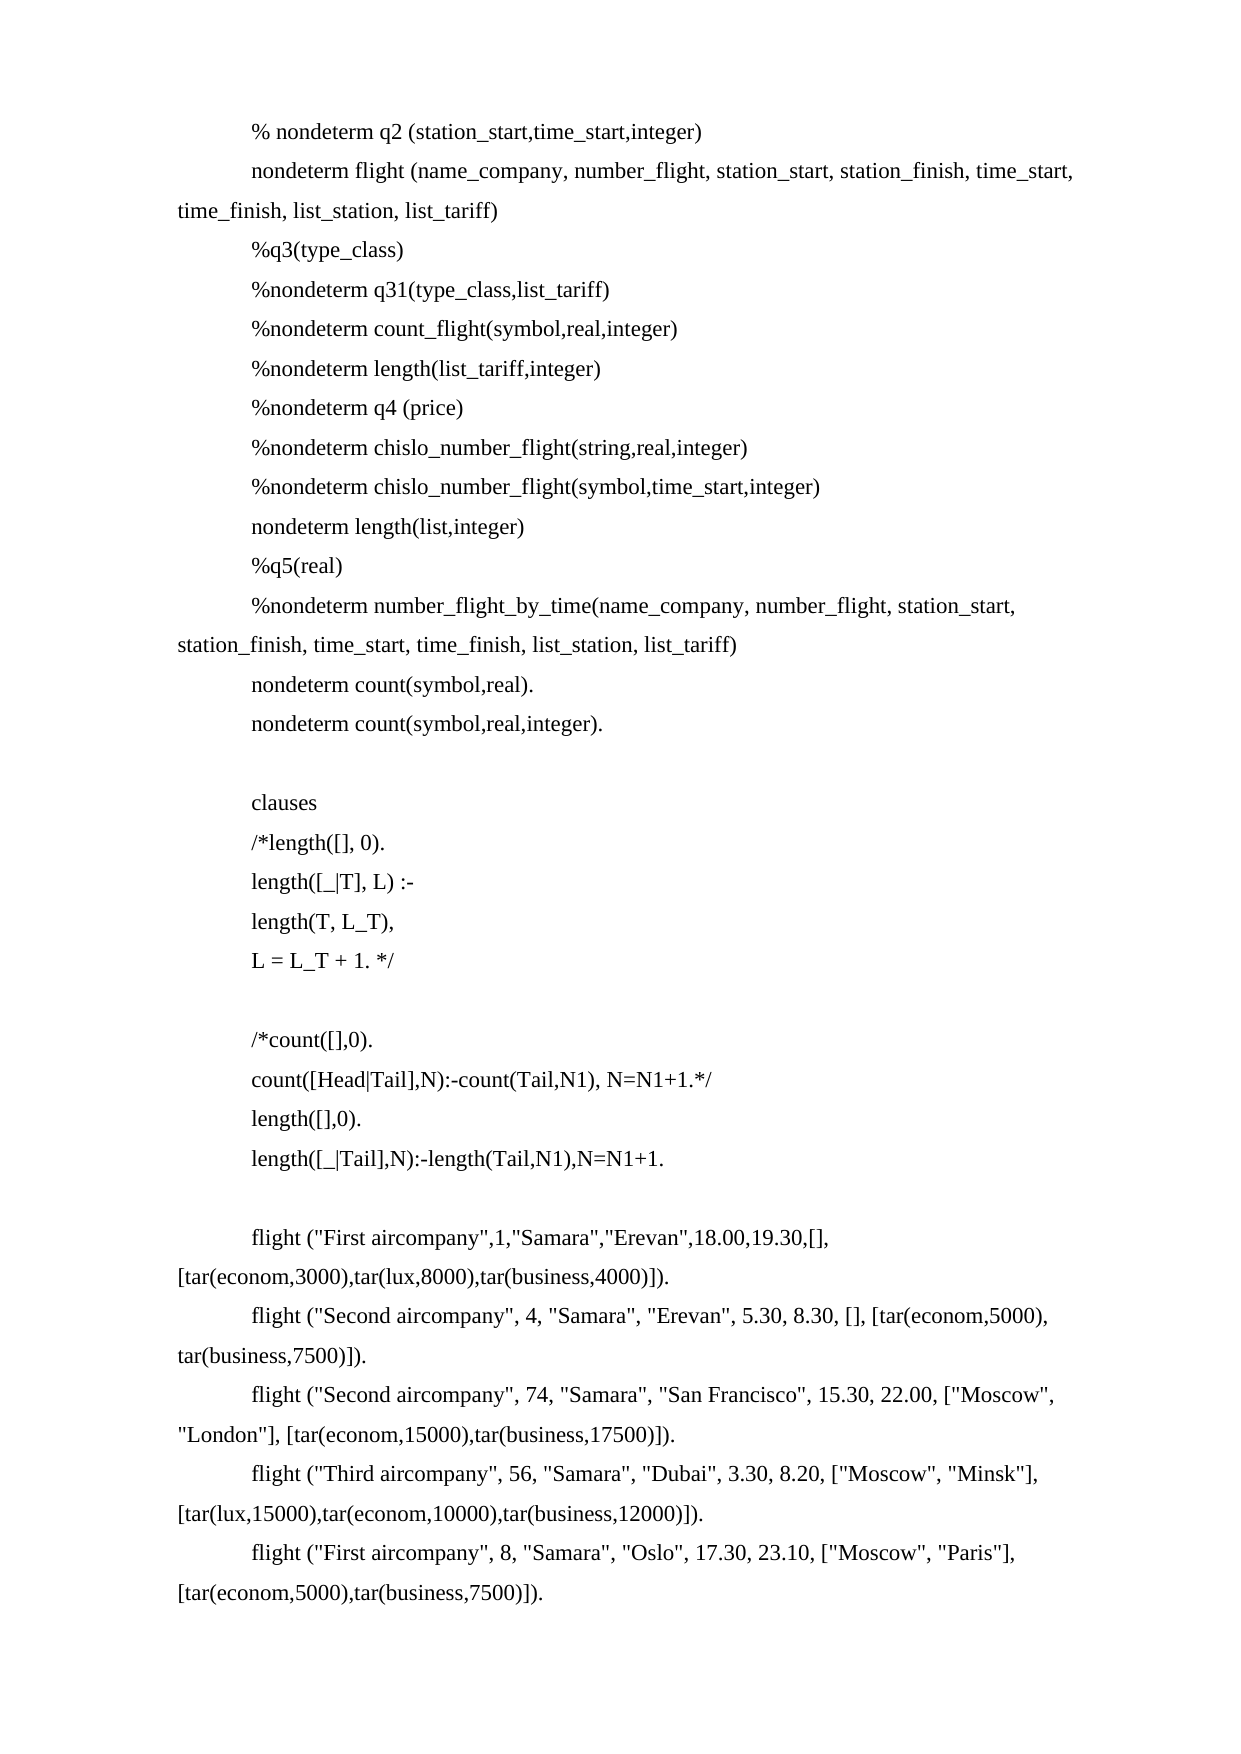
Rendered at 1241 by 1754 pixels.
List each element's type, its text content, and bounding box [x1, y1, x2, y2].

text %nondeterm chislo_number_flight(string,real,integer) [177, 434, 1152, 460]
text nondeterm count(symbol,real,integer). [177, 710, 1152, 737]
text /*count([],0). [177, 1026, 1152, 1052]
text nondeterm flight (name_company, number_flight, station_start, station_finish, time_start, time_finish, list_station, list_tariff) [177, 158, 1152, 223]
text %nondeterm q4 (price) [177, 394, 1152, 421]
text %nondeterm chislo_number_flight(symbol,time_start,integer) [177, 473, 1152, 500]
text flight ("First aircompany",1,"Samara","Erevan",18.00,19.30,[],[tar(econom,3000),tar(lux,8000),tar(business,4000)]). [177, 1223, 1152, 1289]
text flight ("Second aircompany", 74, "Samara", "San Francisco", 15.30, 22.00, ["Moscow", "London"], [tar(econom,15000),tar(business,17500)]). [177, 1381, 1152, 1447]
text count([Head|Tail],N):-count(Tail,N1), N=N1+1.*/ [177, 1066, 1152, 1092]
text nondeterm length(list,integer) [177, 513, 1152, 539]
text flight ("First aircompany", 8, "Samara", "Oslo", 17.30, 23.10, ["Moscow", "Paris"], [tar(econom,5000),tar(business,7500)]). [177, 1539, 1152, 1605]
text L = L_T + 1. */ [177, 947, 1152, 973]
text length([],0). [177, 1105, 1152, 1131]
text %q5(real) [177, 552, 1152, 579]
text length(T, L_T), [177, 908, 1152, 934]
text flight ("Third aircompany", 56, "Samara", "Dubai", 3.30, 8.20, ["Moscow", "Minsk"], [tar(lux,15000),tar(econom,10000),tar(business,12000)]). [177, 1460, 1152, 1526]
text %nondeterm length(list_tariff,integer) [177, 355, 1152, 381]
text %nondeterm q31(type_class,list_tariff) [177, 276, 1152, 302]
text % nondeterm q2 (station_start,time_start,integer) [177, 118, 1152, 144]
text %nondeterm count_flight(symbol,real,integer) [177, 316, 1152, 342]
text length([_|T], L) :- [177, 868, 1152, 894]
text %q3(type_class) [177, 237, 1152, 263]
text /*length([], 0). [177, 829, 1152, 855]
text %nondeterm number_flight_by_time(name_company, number_flight, station_start, station_finish, time_start, time_finish, list_station, list_tariff) [177, 592, 1152, 658]
text flight ("Second aircompany", 4, "Samara", "Erevan", 5.30, 8.30, [], [tar(econom,5000), tar(business,7500)]). [177, 1302, 1152, 1368]
text clauses [177, 789, 1152, 816]
text nondeterm count(symbol,real). [177, 671, 1152, 697]
text length([_|Tail],N):-length(Tail,N1),N=N1+1. [177, 1144, 1152, 1171]
